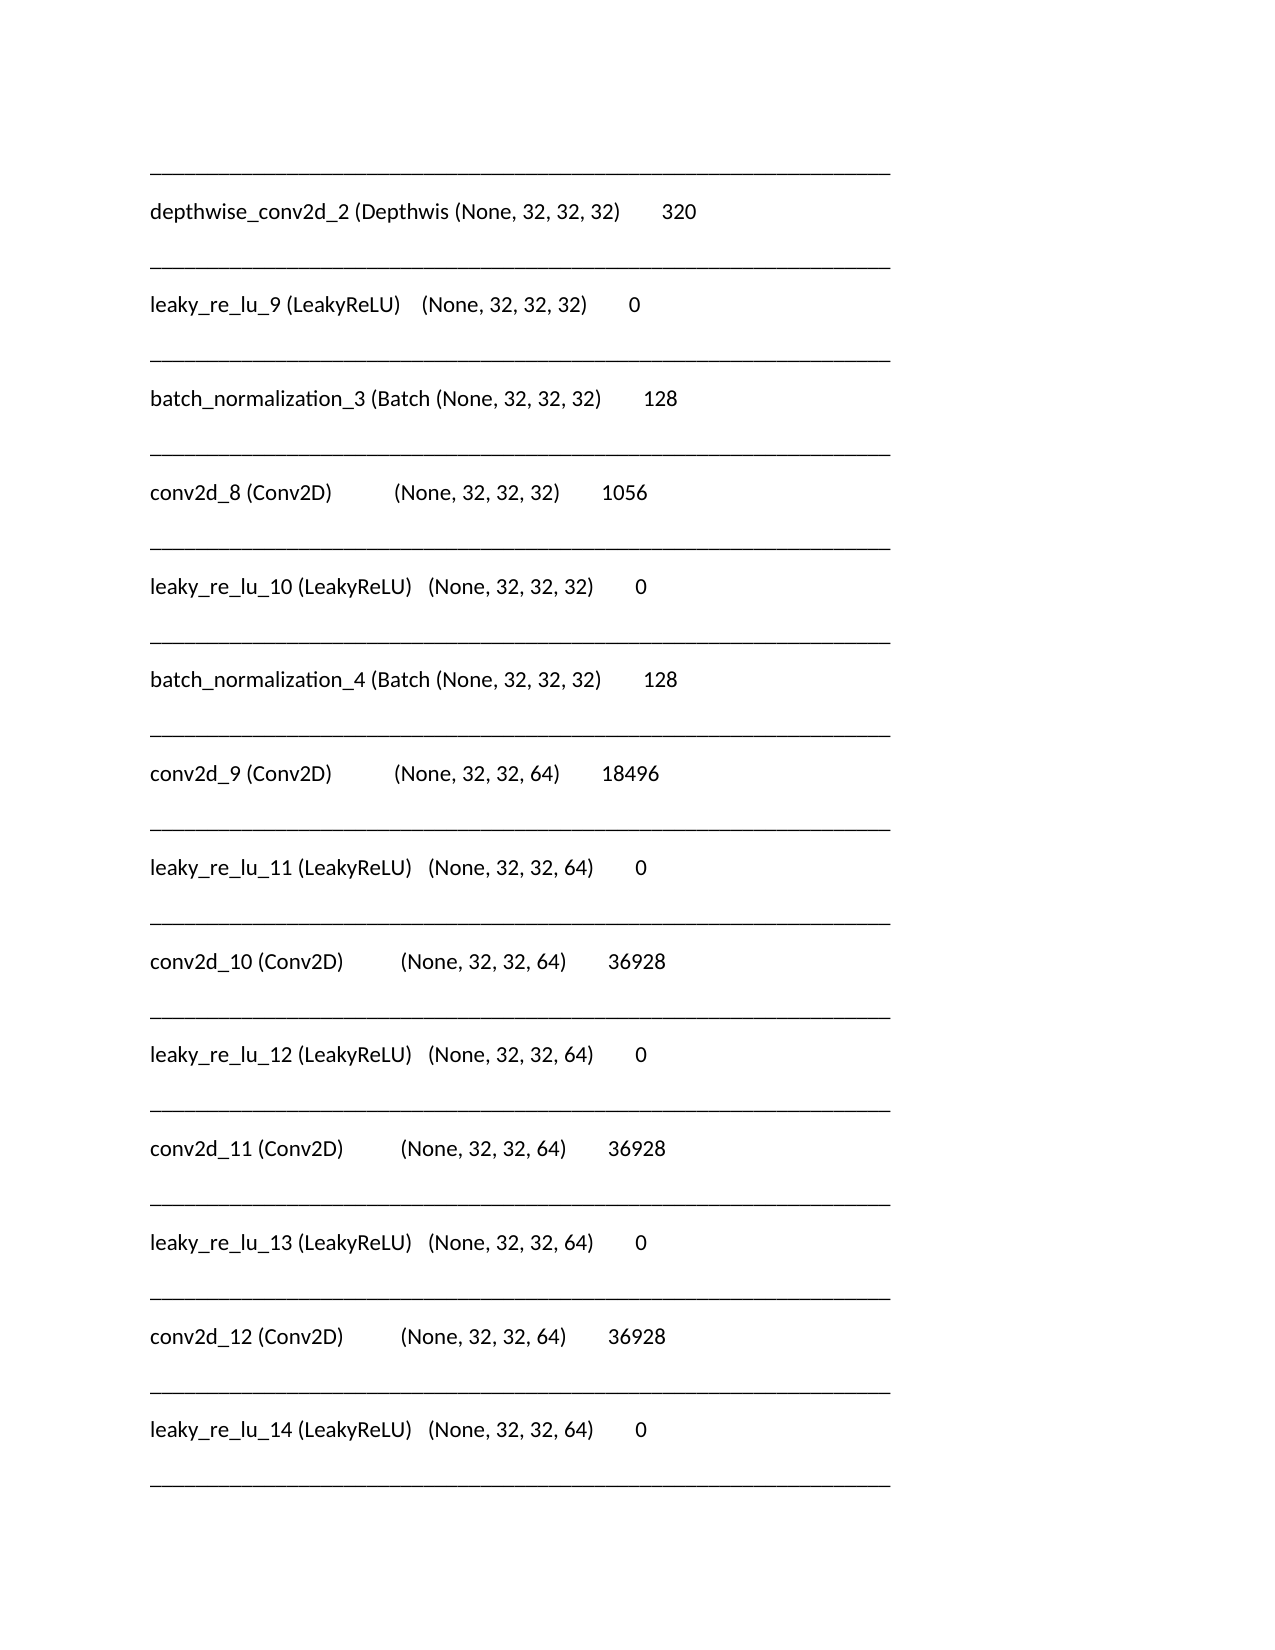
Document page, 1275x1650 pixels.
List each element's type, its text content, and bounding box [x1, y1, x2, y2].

text batch_normalization_3 (Batch (None, 32, 32, 32) 128 [150, 384, 1125, 412]
text leaky_re_lu_14 (LeakyReLU) (None, 32, 32, 64) 0 [150, 1416, 1125, 1444]
text conv2d_11 (Conv2D) (None, 32, 32, 64) 36928 [150, 1134, 1125, 1162]
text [150, 1462, 1125, 1491]
text conv2d_9 (Conv2D) (None, 32, 32, 64) 18496 [150, 759, 1125, 787]
text _________________________________________________________________ [150, 900, 1125, 928]
text depthwise_conv2d_2 (Depthwis (None, 32, 32, 32) 320 [150, 197, 1125, 225]
text _________________________________________________________________ [150, 619, 1125, 647]
text conv2d_10 (Conv2D) (None, 32, 32, 64) 36928 [150, 947, 1125, 975]
text _________________________________________________________________ [150, 712, 1125, 741]
text _________________________________________________________________ [150, 431, 1125, 459]
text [150, 150, 1125, 178]
text _________________________________________________________________ [150, 1181, 1125, 1209]
text _________________________________________________________________ [150, 1275, 1125, 1303]
text leaky_re_lu_11 (LeakyReLU) (None, 32, 32, 64) 0 [150, 853, 1125, 881]
text leaky_re_lu_12 (LeakyReLU) (None, 32, 32, 64) 0 [150, 1041, 1125, 1069]
text batch_normalization_4 (Batch (None, 32, 32, 32) 128 [150, 666, 1125, 694]
text _________________________________________________________________ [150, 525, 1125, 553]
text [150, 1369, 1125, 1397]
text _________________________________________________________________ [150, 337, 1125, 366]
text leaky_re_lu_10 (LeakyReLU) (None, 32, 32, 32) 0 [150, 572, 1125, 600]
text conv2d_8 (Conv2D) (None, 32, 32, 32) 1056 [150, 478, 1125, 506]
text leaky_re_lu_9 (LeakyReLU) (None, 32, 32, 32) 0 [150, 291, 1125, 319]
text _________________________________________________________________ [150, 1087, 1125, 1116]
text _________________________________________________________________ [150, 806, 1125, 834]
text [150, 244, 1125, 272]
text _________________________________________________________________ [150, 994, 1125, 1022]
text conv2d_12 (Conv2D) (None, 32, 32, 64) 36928 [150, 1322, 1125, 1350]
text leaky_re_lu_13 (LeakyReLU) (None, 32, 32, 64) 0 [150, 1228, 1125, 1256]
